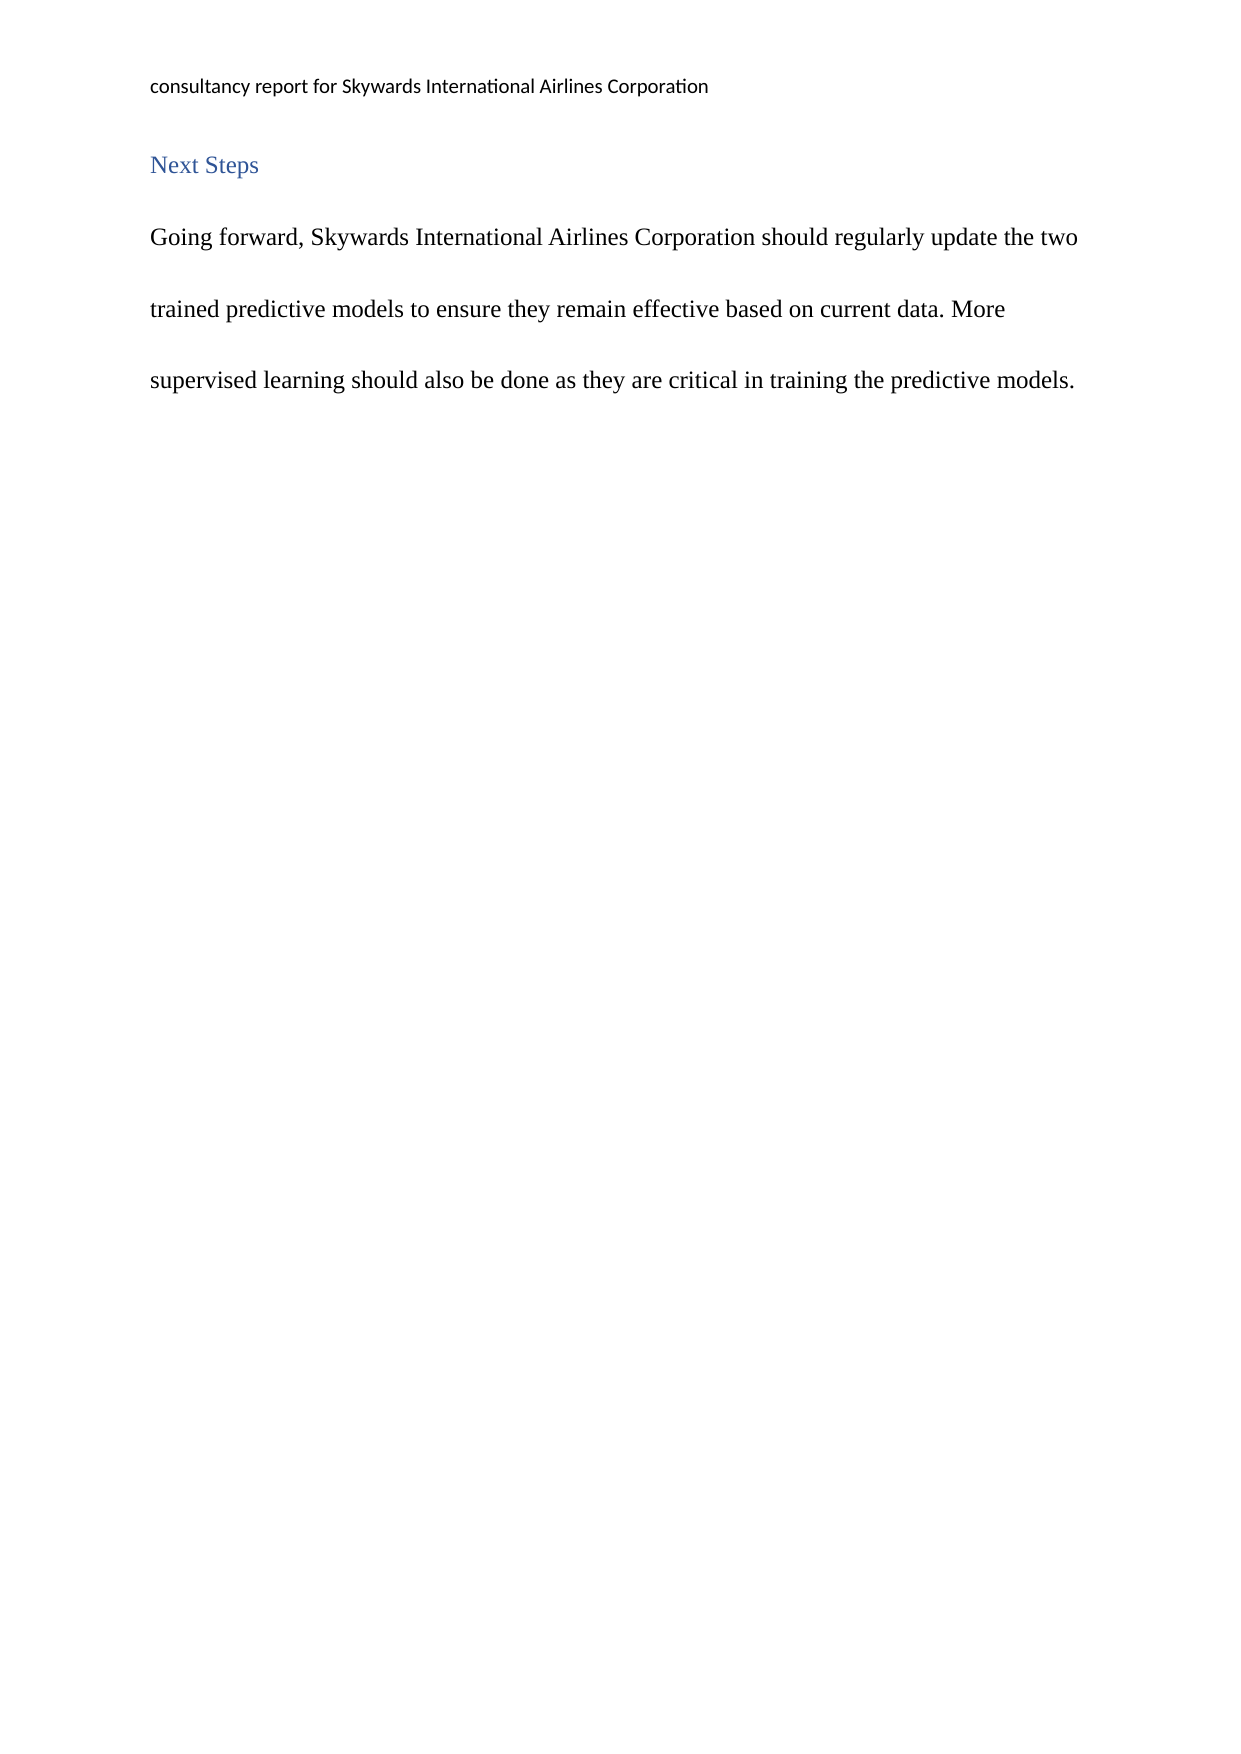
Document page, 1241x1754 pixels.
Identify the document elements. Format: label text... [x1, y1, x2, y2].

text Going forward, Skywards International Airlines Corporation should regularly update the two trained predictive models to ensure they remain effective based on current data. More supervised learning should also be done as they are critical in training the predictive models. [150, 222, 1090, 394]
subtitle Next Steps [150, 150, 1090, 179]
